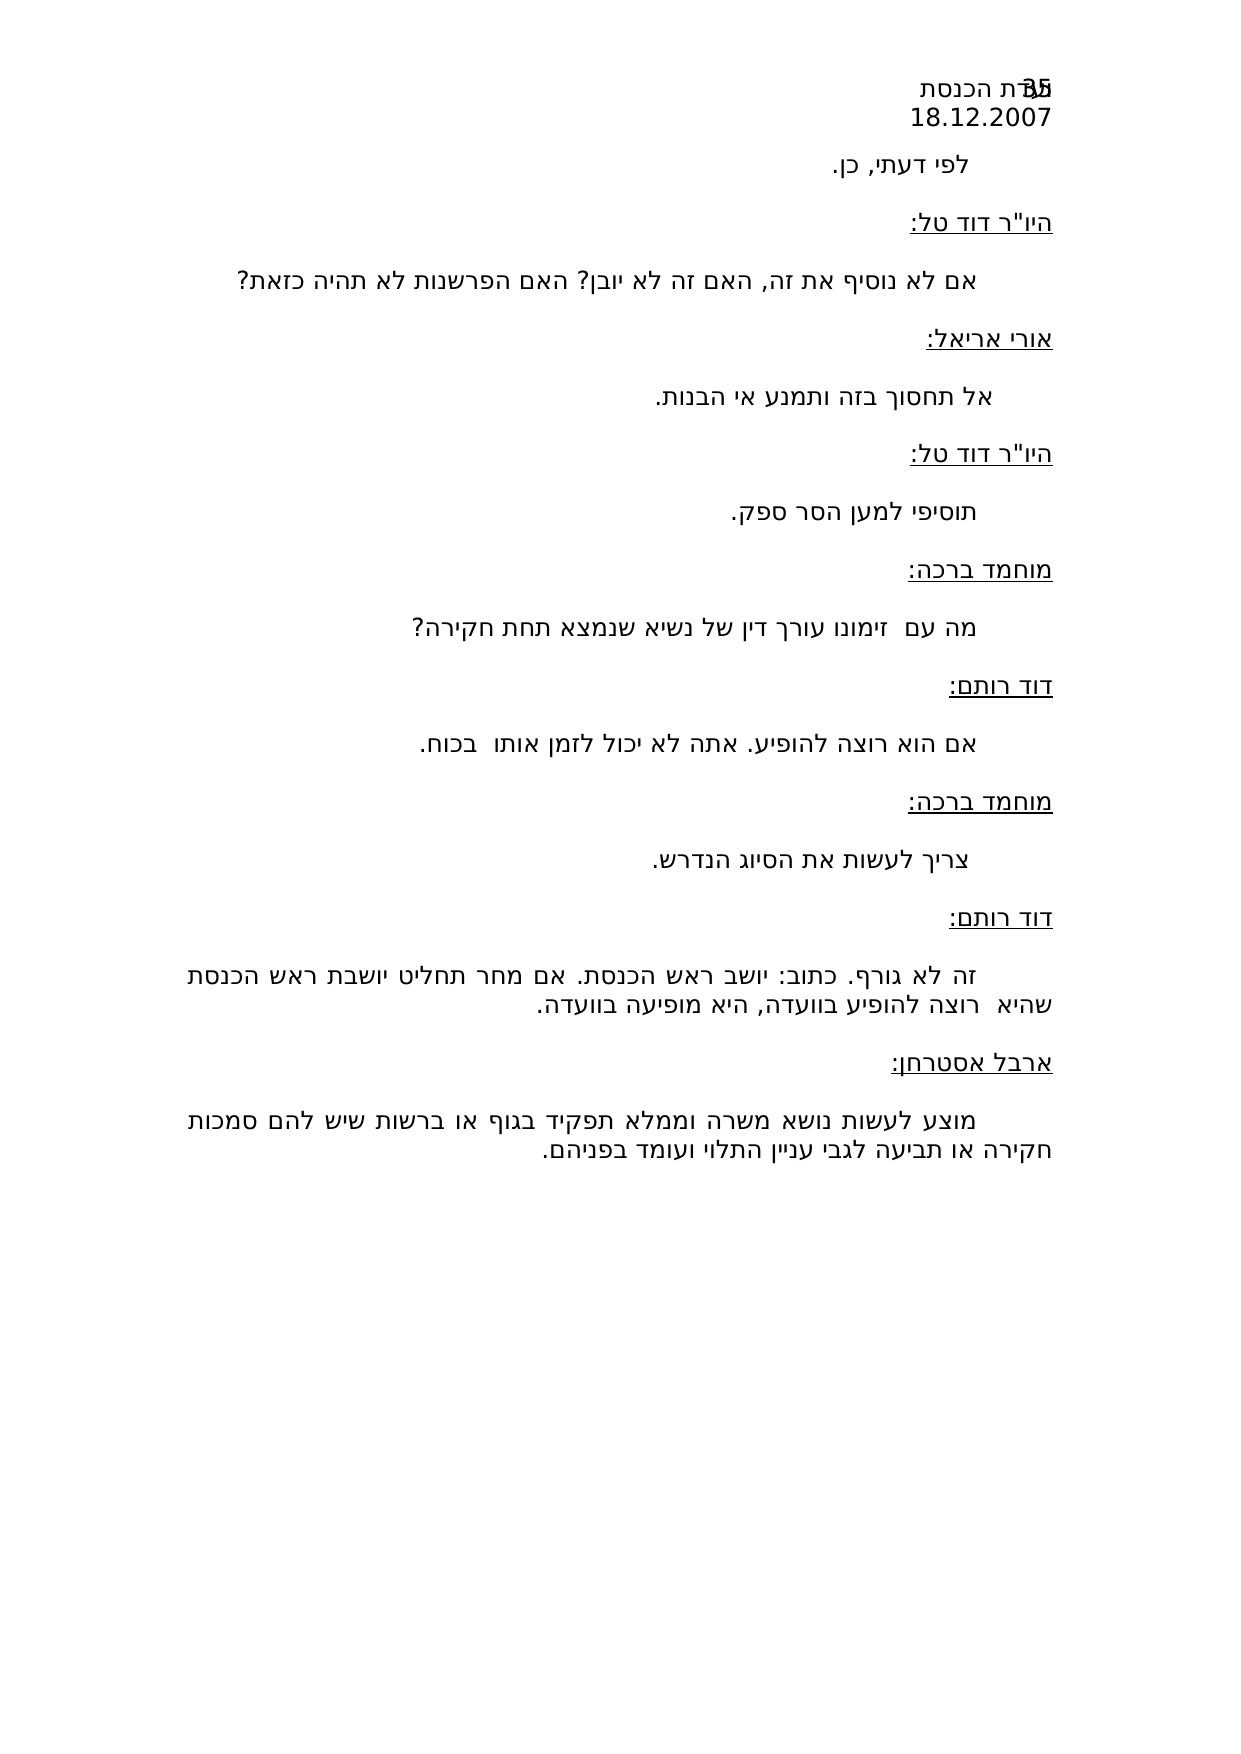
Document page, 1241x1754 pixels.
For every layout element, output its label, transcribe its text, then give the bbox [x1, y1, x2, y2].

text זה לא גורף. כתוב: יושב ראש הכנסת. אם מחר תחליט יושבת ראש הכנסת שהיא רוצה להופיע בוועדה, היא מופיעה בוועדה. [187, 961, 1053, 1019]
text אל תחסוך בזה ותמנע אי הבנות. [187, 382, 1053, 411]
text תוסיפי למען הסר ספק. [187, 497, 1053, 527]
text אם לא נוסיף את זה, האם זה לא יובן? האם הפרשנות לא תהיה כזאת? [187, 266, 1053, 295]
text לפי דעתי, כן. [187, 150, 1053, 179]
text ארבל אסטרחן: [187, 1048, 1053, 1077]
text דוד רותם: [187, 671, 1053, 700]
text מוחמד ברכה: [187, 787, 1053, 816]
text דוד רותם: [187, 903, 1053, 932]
text צריך לעשות את הסיוג הנדרש. [187, 845, 1053, 874]
text היו"ר דוד טל: [187, 208, 1053, 237]
text מוחמד ברכה: [187, 555, 1053, 584]
text היו"ר דוד טל: [187, 439, 1053, 469]
text אורי אריאל: [187, 324, 1053, 353]
text מה עם זימונו עורך דין של נשיא שנמצא תחת חקירה? [187, 613, 1053, 642]
text מוצע לעשות נושא משרה וממלא תפקיד בגוף או ברשות שיש להם סמכות חקירה או תביעה לגבי עניין התלוי ועומד בפניהם. [187, 1106, 1053, 1164]
text אם הוא רוצה להופיע. אתה לא יכול לזמן אותו בכוח. [187, 729, 1053, 758]
